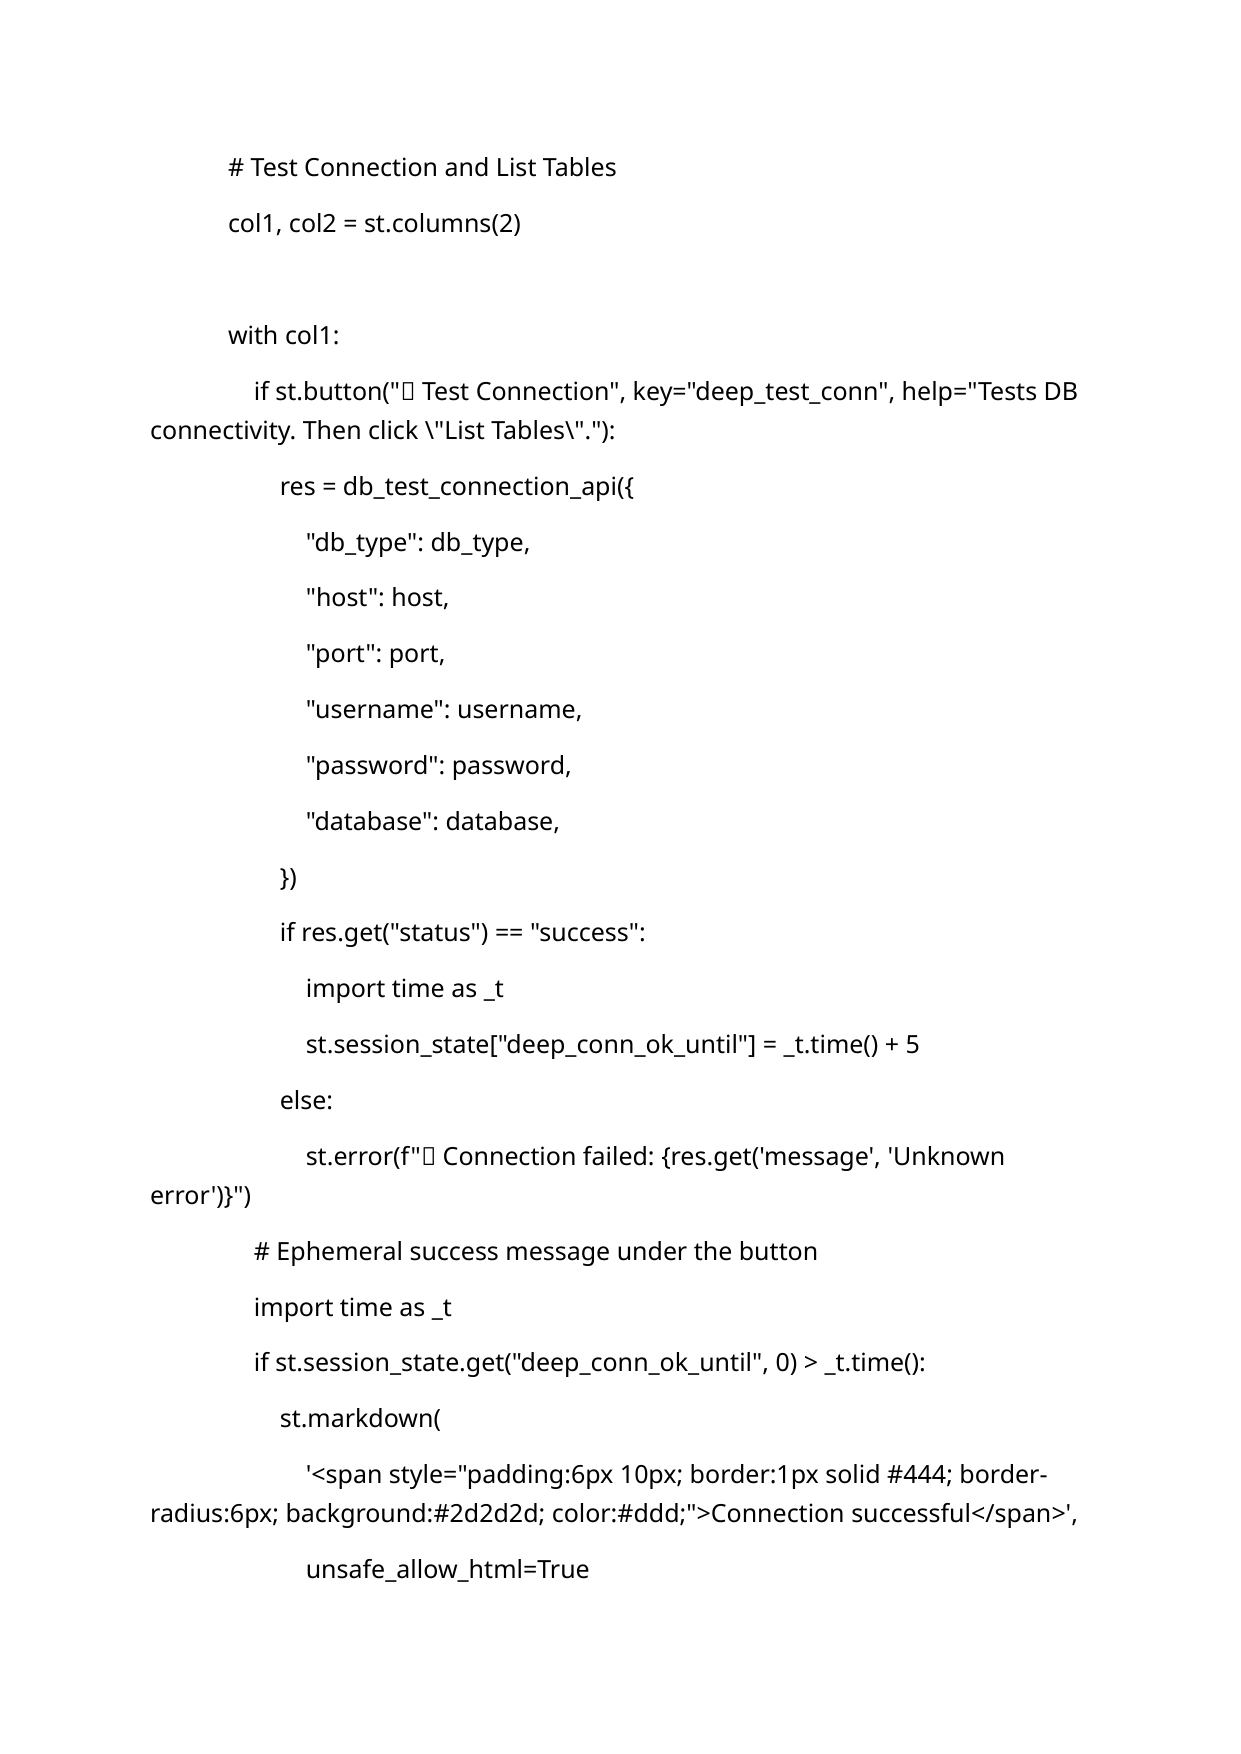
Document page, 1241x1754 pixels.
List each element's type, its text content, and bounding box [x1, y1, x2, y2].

text "host": host, [150, 580, 1090, 614]
text }) [150, 859, 1090, 893]
text "port": port, [150, 636, 1090, 670]
text "password": password, [150, 747, 1090, 782]
text import time as _t [150, 971, 1090, 1005]
text unsafe_allow_html=True [150, 1552, 1090, 1586]
text "database": database, [150, 803, 1090, 837]
text if st.button("🔌 Test Connection", key="deep_test_conn", help="Tests DB connectivity. Then click \"List Tables\"."): [150, 373, 1090, 447]
text "db_type": db_type, [150, 524, 1090, 558]
text with col1: [150, 317, 1090, 352]
text if res.get("status") == "success": [150, 915, 1090, 949]
text st.session_state["deep_conn_ok_until"] = _t.time() + 5 [150, 1027, 1090, 1061]
text "username": username, [150, 692, 1090, 726]
text st.markdown( [150, 1401, 1090, 1435]
text if st.session_state.get("deep_conn_ok_until", 0) > _t.time(): [150, 1345, 1090, 1379]
text # Test Connection and List Tables [150, 150, 1090, 184]
text st.error(f"❌ Connection failed: {res.get('message', 'Unknown error')}") [150, 1138, 1090, 1212]
text else: [150, 1082, 1090, 1117]
text '<span style="padding:6px 10px; border:1px solid #444; border-radius:6px; background:#2d2d2d; color:#ddd;">Connection successful</span>', [150, 1457, 1090, 1530]
text res = db_test_connection_api({ [150, 468, 1090, 502]
text # Ephemeral success message under the button [150, 1233, 1090, 1267]
text import time as _t [150, 1289, 1090, 1323]
text col1, col2 = st.columns(2) [150, 206, 1090, 240]
